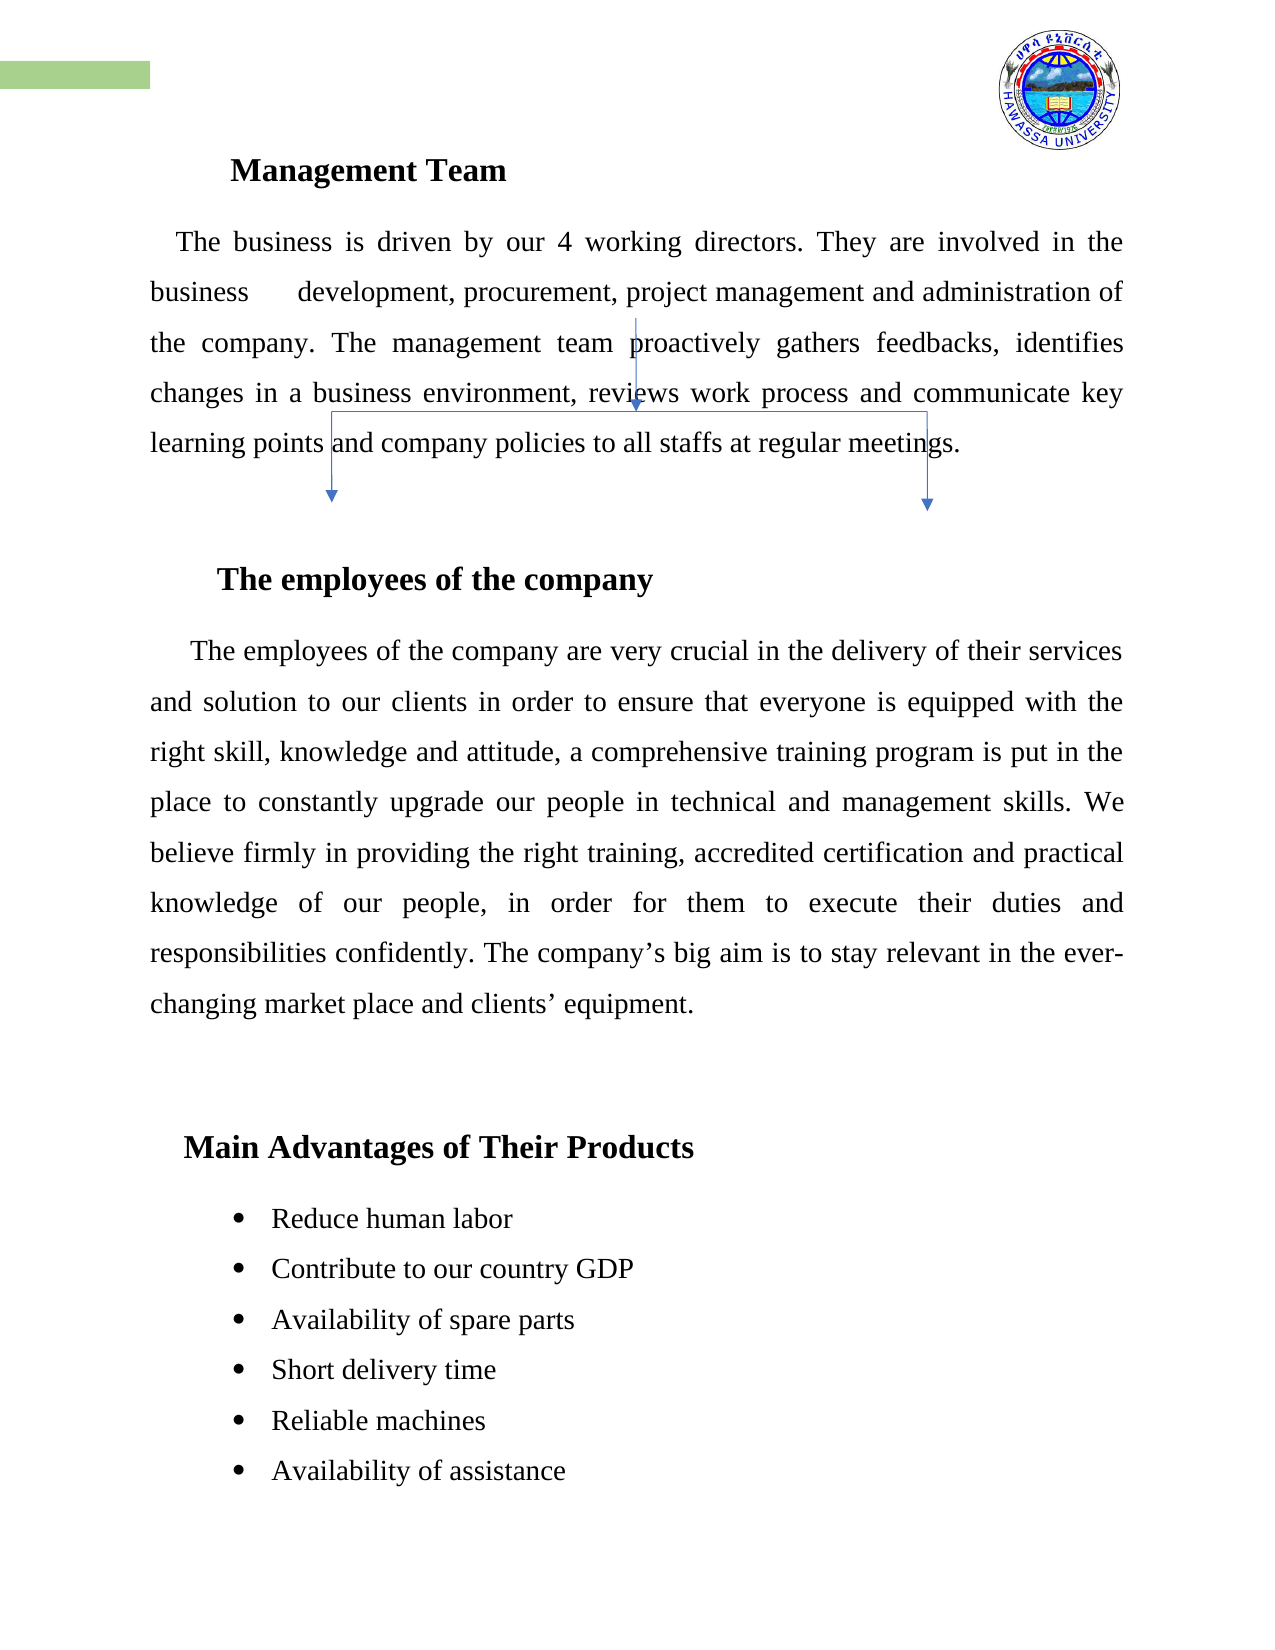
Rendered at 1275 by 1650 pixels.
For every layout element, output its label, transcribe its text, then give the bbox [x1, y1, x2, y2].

list Reliable machines [234, 1403, 1125, 1436]
list Availability of assistance [234, 1453, 1125, 1487]
text The business is driven by our 4 working directors. They are involved in the business development, procurement, project management and administration of the company. The management team proactively gathers feedbacks, identifies changes in a business environment, reviews work process and communicate key learning points and company policies to all staffs at regular meetings. [150, 224, 1125, 459]
text Management Team [150, 150, 1125, 188]
text Main Advantages of Their Products [150, 1127, 1125, 1165]
picture [998, 30, 1122, 150]
list Reduce human labor [234, 1201, 1125, 1235]
list Short delivery time [234, 1352, 1125, 1386]
list Availability of spare parts [234, 1302, 1125, 1336]
list Contribute to our country GDP [234, 1251, 1125, 1285]
text The employees of the company [150, 559, 1125, 598]
text The employees of the company are very crucial in the delivery of their services and solution to our clients in order to ensure that everyone is equipped with the right skill, knowledge and attitude, a comprehensive training program is put in the place to constantly upgrade our people in technical and management skills. We believe firmly in providing the right training, accredited certification and practical knowledge of our people, in order for them to execute their duties and responsibilities confidently. The company’s big aim is to stay relevant in the ever-changing market place and clients’ equipment. [150, 633, 1125, 1019]
